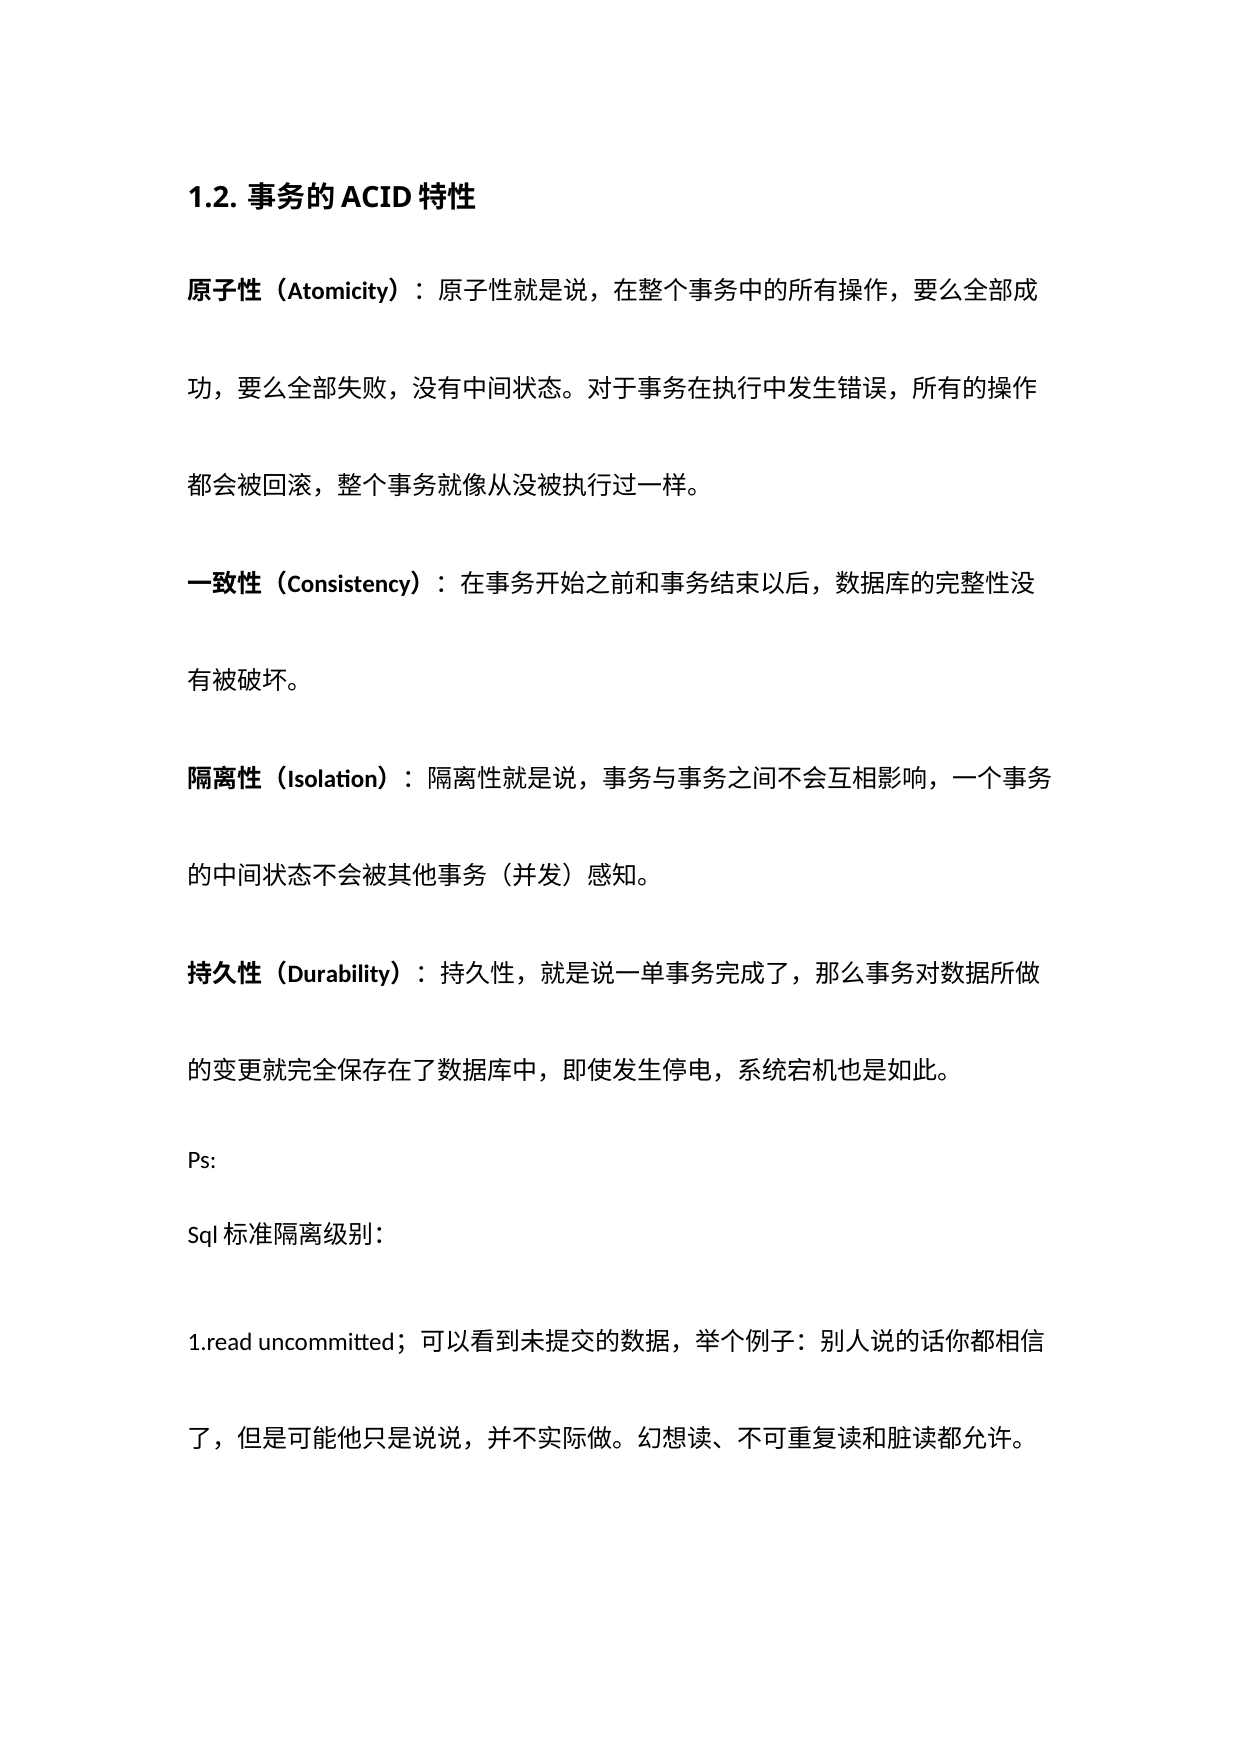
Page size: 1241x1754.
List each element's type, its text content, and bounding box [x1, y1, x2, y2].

subtitle 事务的ACID特性 [187, 162, 1053, 227]
text 原子性（Atomicity）：原子性就是说，在整个事务中的所有操作，要么全部成功，要么全部失败，没有中间状态。对于事务在执行中发生错误，所有的操作都会被回滚，整个事务就像从没被执行过一样。 一致性（Consistency）：在事务开始之前和事务结束以后，数据库的完整性没有被破坏。 隔离性（Isolation）：隔离性就是说，事务与事务之间不会互相影响，一个事务的中间状态不会被其他事务（并发）感知。 持久性（Durability）：持久性，就是说一单事务完成了，那么事务对数据所做的变更就完全保存在了数据库中，即使发生停电，系统宕机也是如此。 [187, 256, 1053, 1101]
list read uncommitted；可以看到未提交的数据，举个例子：别人说的话你都相信了，但是可能他只是说说，并不实际做。幻想读、不可重复读和脏读都允许。 [187, 1307, 1053, 1469]
text Ps: [187, 1143, 1053, 1176]
text Sql标准隔离级别： [187, 1200, 1053, 1265]
